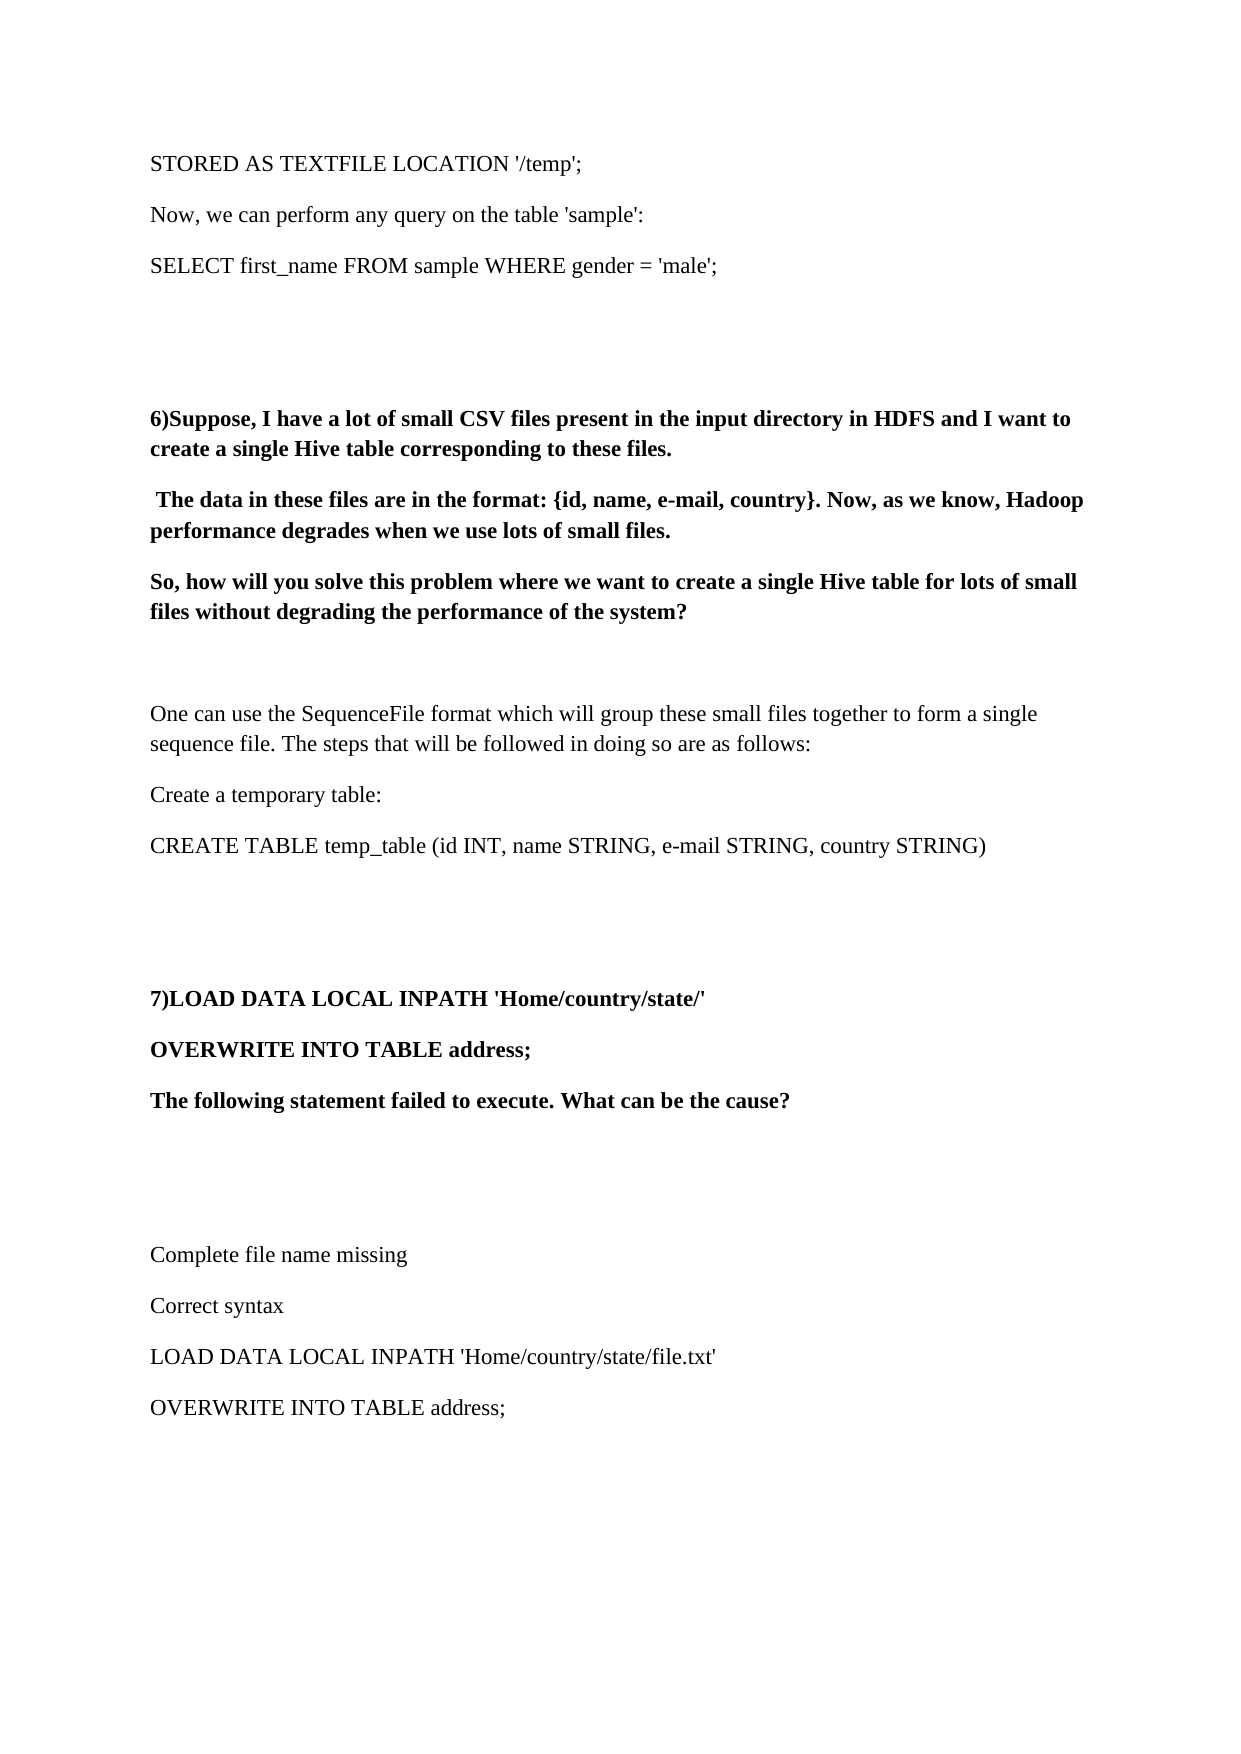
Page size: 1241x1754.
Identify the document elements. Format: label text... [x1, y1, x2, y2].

text Create a temporary table: [150, 781, 1090, 808]
text The data in these files are in the format: {id, name, e-mail, country}. Now, as we know, Hadoop performance degrades when we use lots of small files. [150, 486, 1090, 543]
text 7)LOAD DATA LOCAL INPATH 'Home/country/state/' [150, 985, 1090, 1012]
text Now, we can perform any query on the table 'sample': [150, 201, 1090, 227]
text OVERWRITE INTO TABLE address; [150, 1394, 1090, 1420]
text 6)Suppose, I have a lot of small CSV files present in the input directory in HDFS and I want to create a single Hive table corresponding to these files. [150, 405, 1090, 462]
text So, how will you solve this problem where we want to create a single Hive table for lots of small files without degrading the performance of the system? [150, 568, 1090, 624]
text Correct syntax [150, 1292, 1090, 1318]
text CREATE TABLE temp_table (id INT, name STRING, e-mail STRING, country STRING) [150, 832, 1090, 859]
text LOAD DATA LOCAL INPATH 'Home/country/state/file.txt' [150, 1343, 1090, 1369]
text STORED AS TEXTFILE LOCATION '/temp'; [150, 150, 1090, 176]
text Complete file name missing [150, 1241, 1090, 1267]
text One can use the SequenceFile format which will group these small files together to form a single sequence file. The steps that will be followed in doing so are as follows: [150, 700, 1090, 757]
text SELECT first_name FROM sample WHERE gender = 'male'; [150, 252, 1090, 278]
text The following statement failed to execute. What can be the cause? [150, 1087, 1090, 1114]
text OVERWRITE INTO TABLE address; [150, 1036, 1090, 1063]
